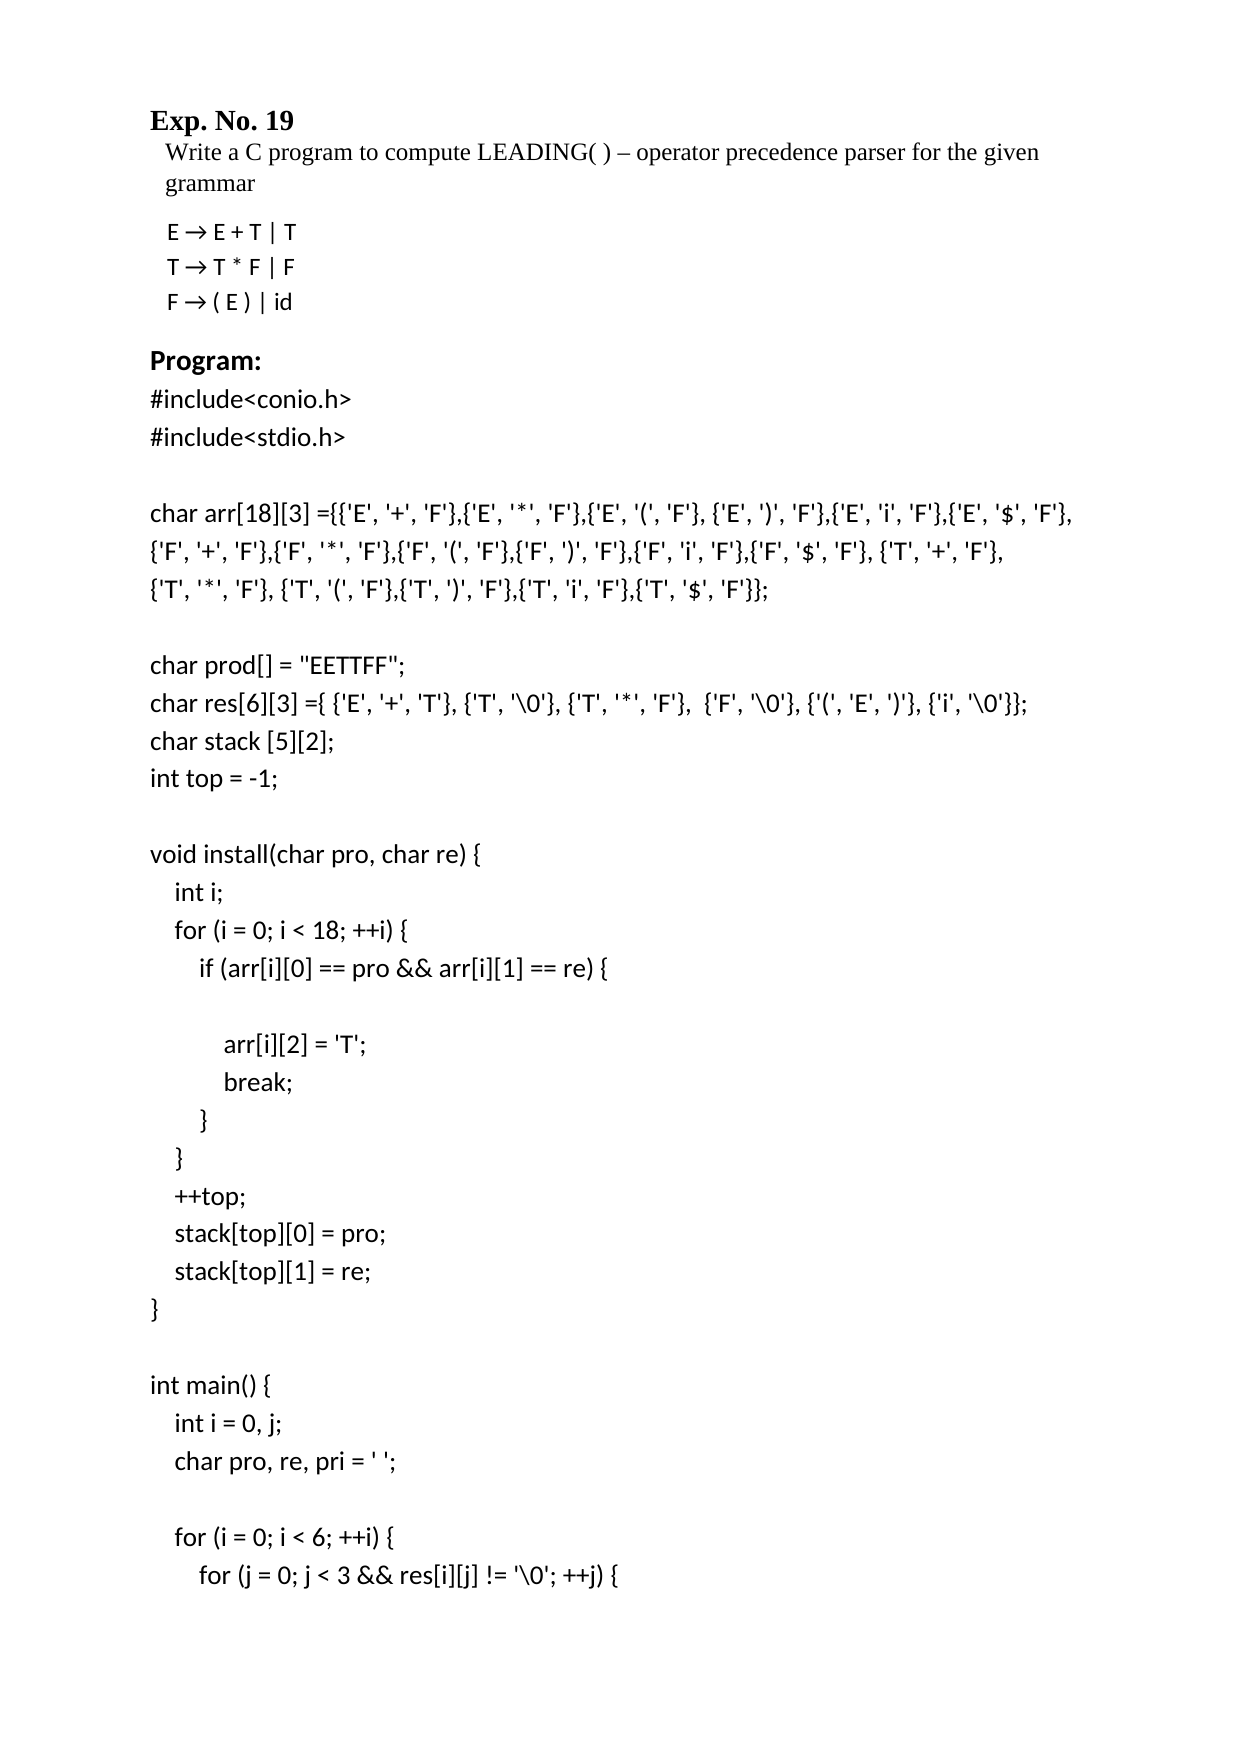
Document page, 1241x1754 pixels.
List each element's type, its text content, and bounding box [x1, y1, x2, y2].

text for (j = 0; j < 3 && res[i][j] != '\0'; ++j) { [150, 1558, 1090, 1591]
text char arr[18][3] ={{'E', '+', 'F'},{'E', '*', 'F'},{'E', '(', 'F'}, {'E', ')', 'F'},{'E', 'i', 'F'},{'E', '$', 'F'}, [150, 496, 1090, 529]
text int i; [150, 875, 1090, 908]
text } [150, 1103, 1090, 1136]
text stack[top][0] = pro; [150, 1217, 1090, 1250]
text {'F', '+', 'F'},{'F', '*', 'F'},{'F', '(', 'F'},{'F', ')', 'F'},{'F', 'i', 'F'},{'F', '$', 'F'}, {'T', '+', 'F'}, [150, 534, 1090, 567]
text char res[6][3] ={ {'E', '+', 'T'}, {'T', '\0'}, {'T', '*', 'F'}, {'F', '\0'}, {'(', 'E', ')'}, {'i', '\0'}}; [150, 686, 1090, 719]
text char pro, re, pri = ' '; [150, 1444, 1090, 1477]
text } [150, 1292, 1090, 1326]
text break; [150, 1065, 1090, 1098]
text void install(char pro, char re) { [150, 837, 1090, 871]
text for (i = 0; i < 6; ++i) { [150, 1520, 1090, 1553]
list Write a C program to compute LEADING( ) – operator precedence parser for the given grammar [165, 137, 1090, 197]
text Exp. No. 19 [150, 103, 1095, 137]
text F → ( E ) | id [150, 286, 1090, 316]
text char prod[] = "EETTFF"; [150, 648, 1090, 681]
text int main() { [150, 1368, 1090, 1401]
text int i = 0, j; [150, 1406, 1090, 1439]
text if (arr[i][0] == pro && arr[i][1] == re) { [150, 951, 1090, 984]
text } [150, 1141, 1090, 1174]
text E → E + T | T [150, 216, 1090, 246]
text T → T * F | F [150, 251, 1090, 281]
text ++top; [150, 1179, 1090, 1212]
text arr[i][2] = 'T'; [150, 1027, 1090, 1060]
text {'T', '*', 'F'}, {'T', '(', 'F'},{'T', ')', 'F'},{'T', 'i', 'F'},{'T', '$', 'F'}}; [150, 572, 1090, 605]
text for (i = 0; i < 18; ++i) { [150, 913, 1090, 946]
text stack[top][1] = re; [150, 1254, 1090, 1288]
text Program: [150, 342, 1090, 377]
text char stack [5][2]; [150, 724, 1090, 757]
text #include<conio.h> [150, 382, 1090, 416]
text #include<stdio.h> [150, 420, 1090, 453]
text int top = -1; [150, 762, 1090, 795]
